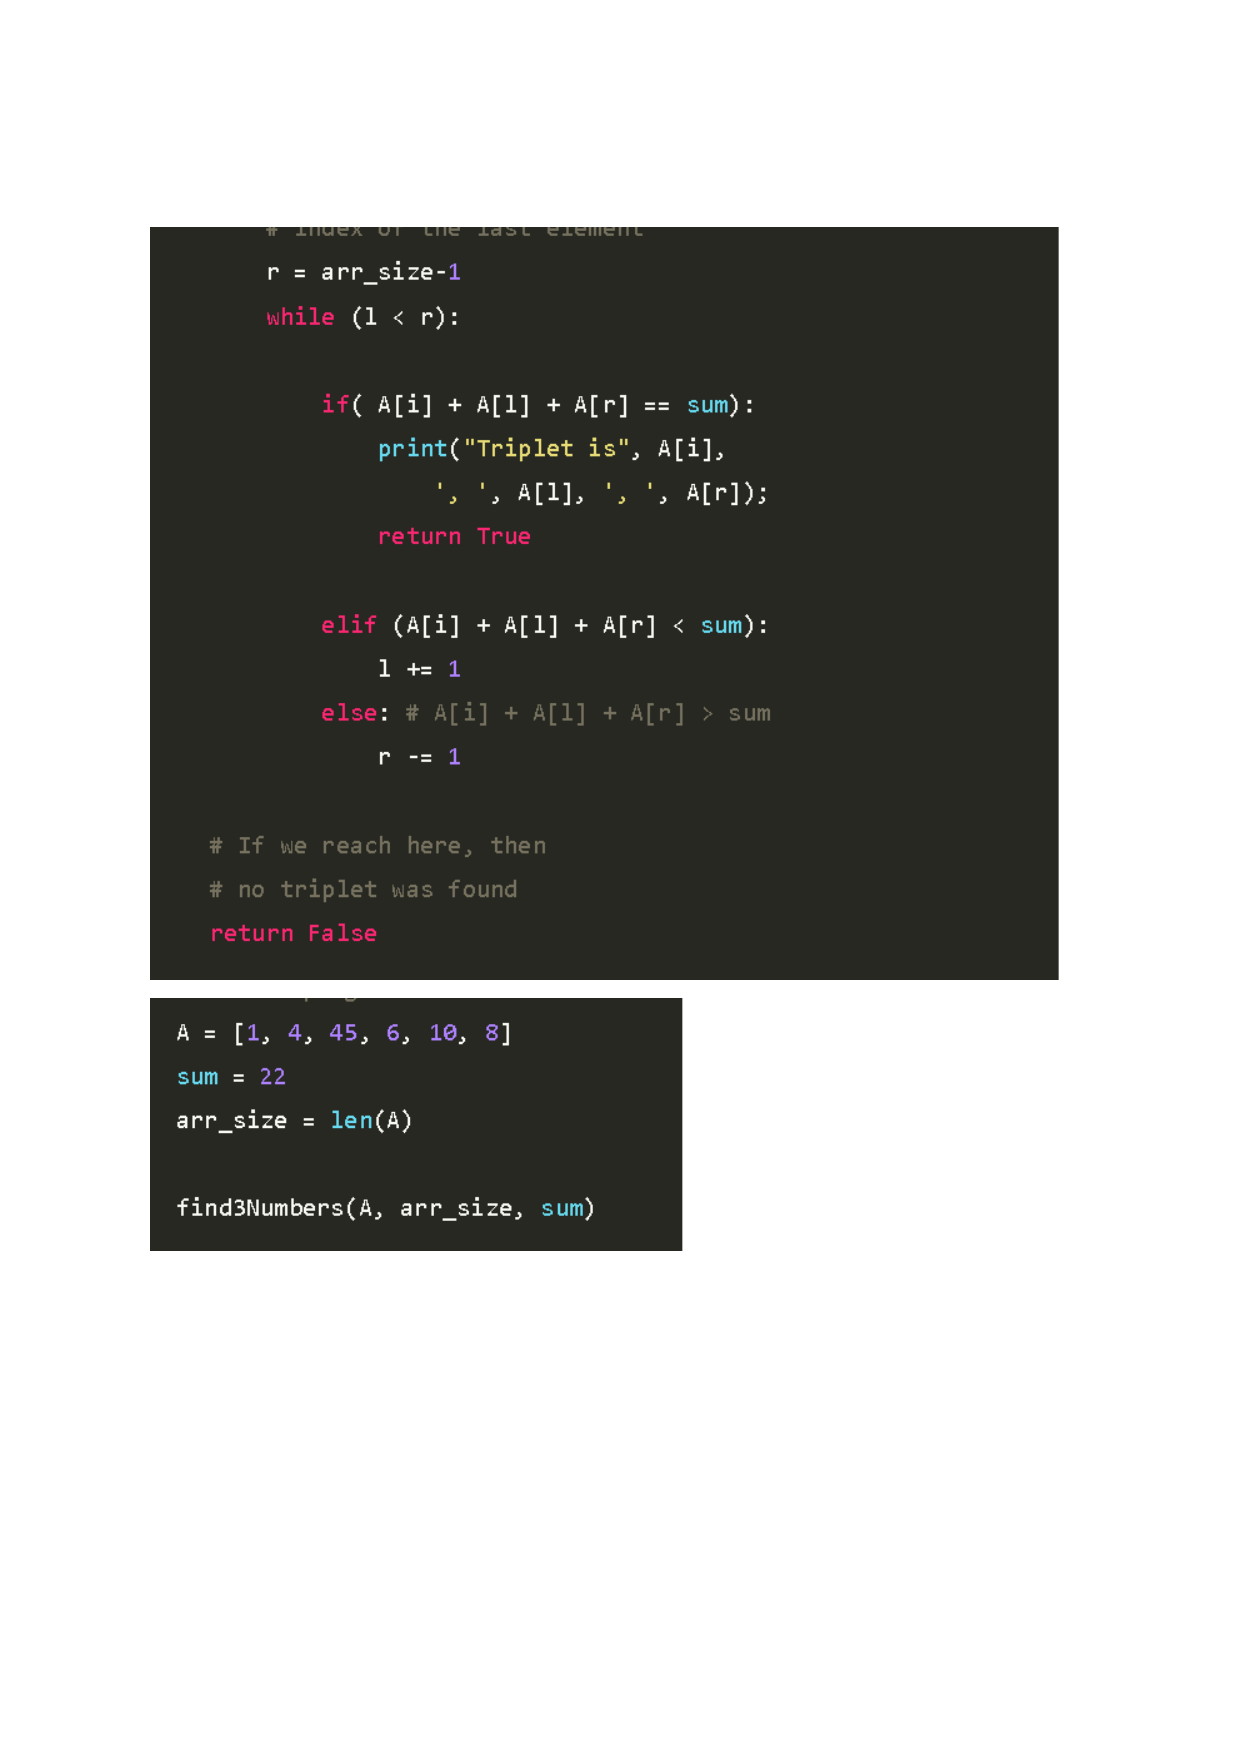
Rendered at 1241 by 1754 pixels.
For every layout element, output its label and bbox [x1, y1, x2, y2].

picture [150, 998, 683, 1251]
picture [150, 227, 1059, 980]
